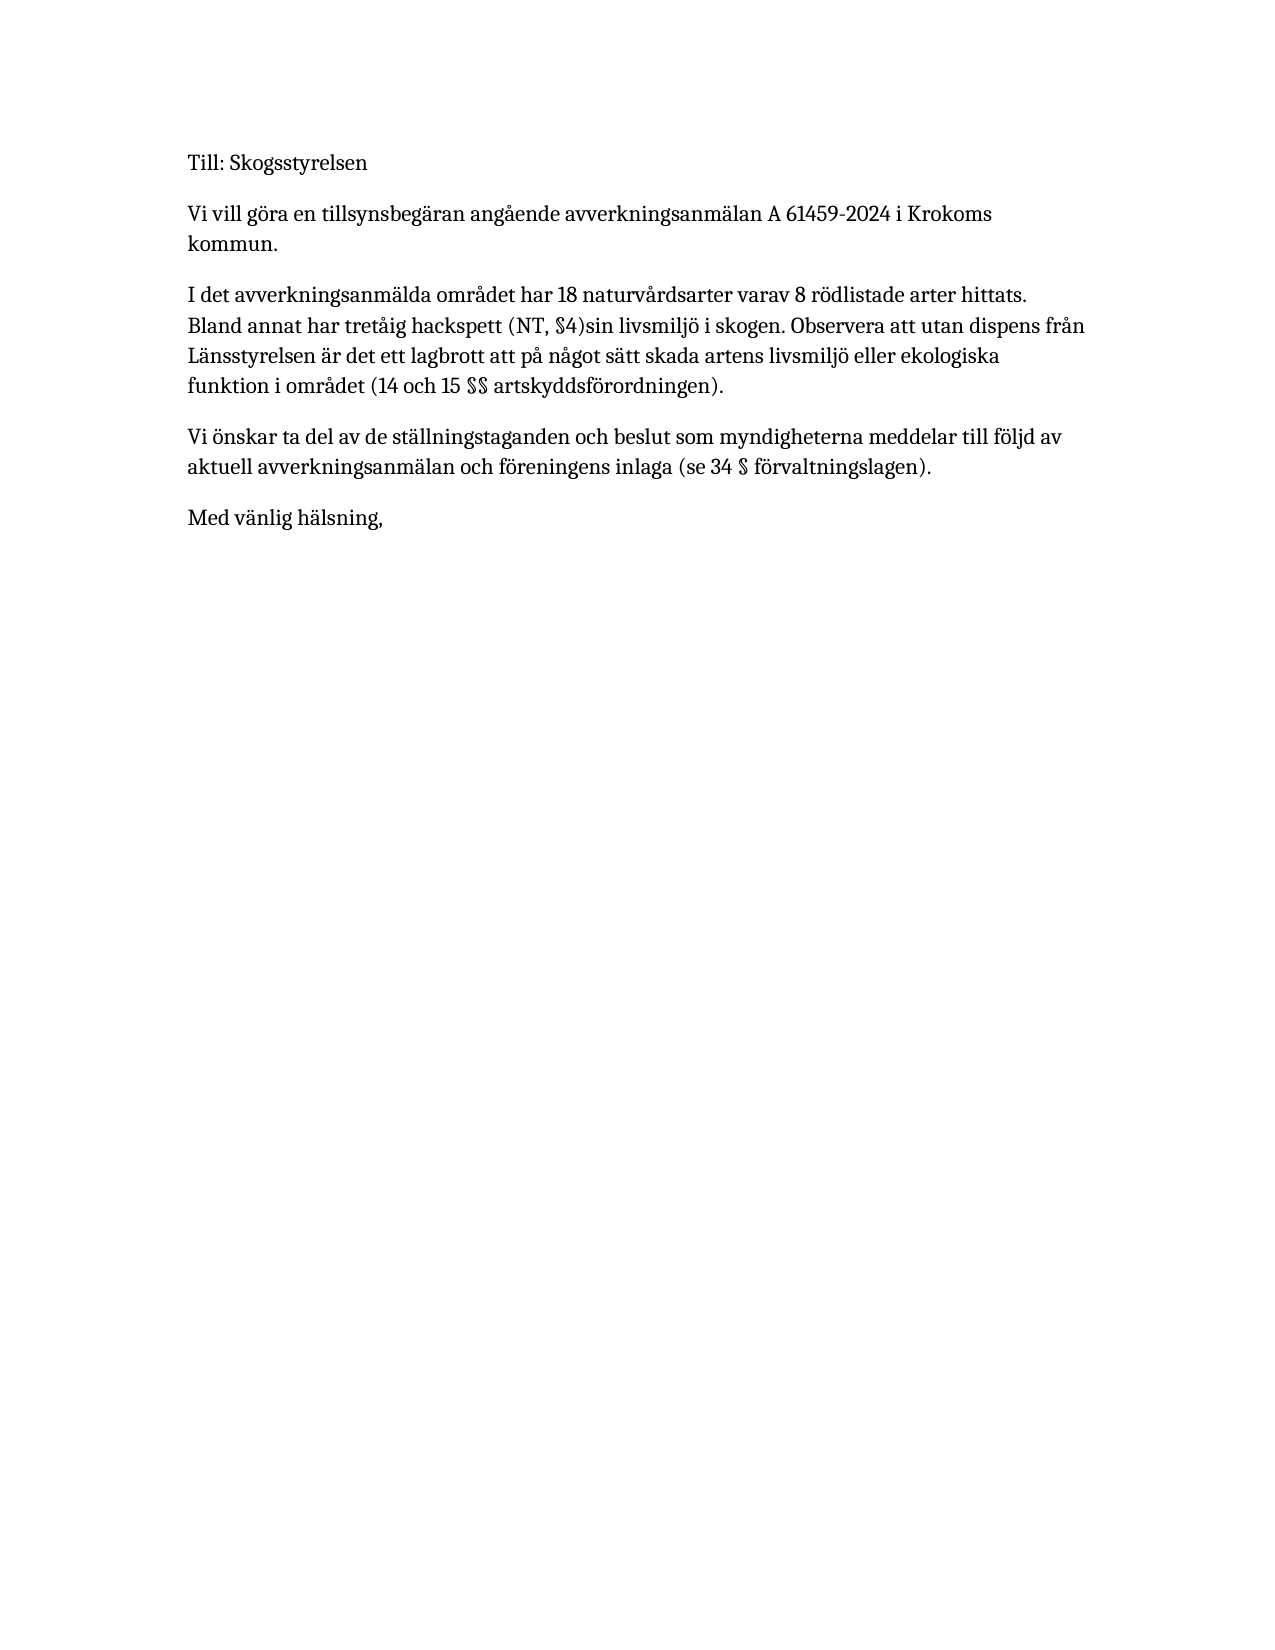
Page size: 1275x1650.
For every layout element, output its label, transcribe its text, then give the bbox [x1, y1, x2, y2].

text Till: Skogsstyrelsen [187, 150, 1087, 176]
text I det avverkningsanmälda området har 18 naturvårdsarter varav 8 rödlistade arter hittats. Bland annat har tretåig hackspett (NT, §4)sin livsmiljö i skogen. Observera att utan dispens från Länsstyrelsen är det ett lagbrott att på något sätt skada artens livsmiljö eller ekologiska funktion i området (14 och 15 §§ artskyddsförordningen). [187, 282, 1087, 399]
text Med vänlig hälsning, [187, 505, 1087, 562]
text Vi önskar ta del av de ställningstaganden och beslut som myndigheterna meddelar till följd av aktuell avverkningsanmälan och föreningens inlaga (se 34 § förvaltningslagen). [187, 424, 1087, 481]
text Vi vill göra en tillsynsbegäran angående avverkningsanmälan A 61459-2024 i Krokoms kommun. [187, 201, 1087, 258]
